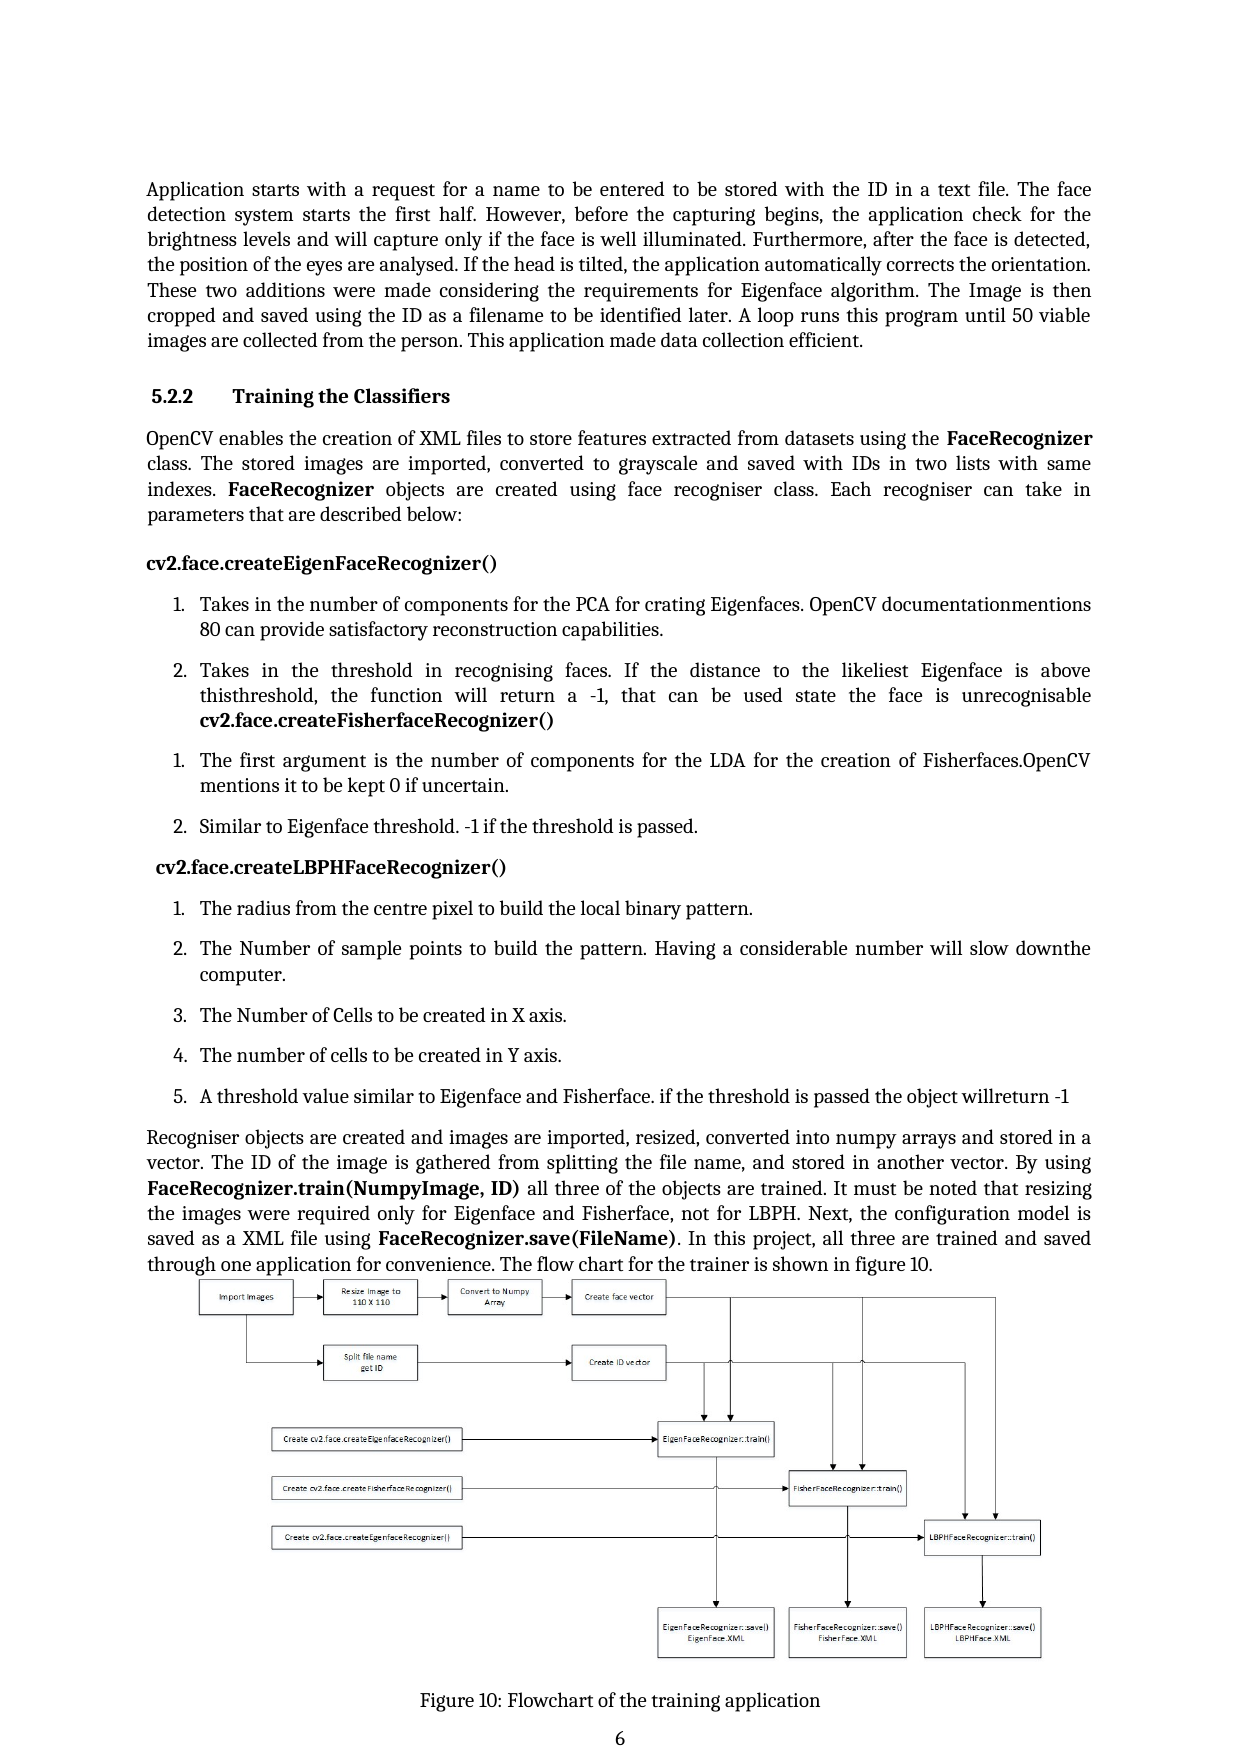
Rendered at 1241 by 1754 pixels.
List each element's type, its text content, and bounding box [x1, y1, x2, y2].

subtitle 5.2.2 Training the Classifiers [104, 385, 1093, 409]
list The first argument is the number of components for the LDA for the creation of Fisherfaces.OpenCV mentions it to be kept 0 if uncertain. [173, 748, 1093, 798]
subtitle cv2.face.createLBPHFaceRecognizer() [156, 855, 1093, 879]
list Takes in the threshold in recognising faces. If the distance to the likeliest Eigenface is above thisthreshold, the function will return a -1, that can be used state the face is unrecognisable cv2.face.createFisherfaceRecognizer() [173, 658, 1093, 733]
list The number of cells to be created in Y axis. [173, 1044, 1093, 1068]
list Takes in the number of components for the PCA for crating Eigenfaces. OpenCV documentationmentions 80 can provide satisfactory reconstruction capabilities. [173, 592, 1093, 641]
list The radius from the centre pixel to build the local binary pattern. [173, 896, 1093, 920]
list Similar to Eigenface threshold. -1 if the threshold is passed. [173, 815, 1093, 839]
text Recogniser objects are created and images are imported, resized, converted into numpy arrays and stored in a vector. The ID of the image is gathered from splitting the file name, and stored in another vector. By using FaceRecognizer.train(NumpyImage, ID) all three of the objects are trained. It must be noted that resizing the images were required only for Eigenface and Fisherface, not for LBPH. Next, the configuration model is saved as a XML file using FaceRecognizer.save(FileName). In this project, all three are trained and saved through one application for convenience. The flow chart for the trainer is shown in figure 10. [146, 1126, 1093, 1276]
text OpenCV enables the creation of XML files to store features extracted from datasets using the FaceRecognizer class. The stored images are imported, converted to grayscale and saved with IDs in two lists with same indexes. FaceRecognizer objects are created using face recogniser class. Each recogniser can take in parameters that are described below: [146, 427, 1093, 526]
picture [194, 1277, 1046, 1663]
text Figure 10: Flowchart of the training application [167, 1688, 1073, 1712]
list The Number of sample points to build the pattern. Having a considerable number will slow downthe computer. [173, 937, 1093, 986]
list The Number of Cells to be created in X axis. [173, 1003, 1093, 1027]
subtitle cv2.face.createEigenFaceRecognizer() [146, 551, 1093, 575]
list A threshold value similar to Eigenface and Fisherface. if the threshold is passed the object willreturn -1 [173, 1085, 1093, 1109]
text Application starts with a request for a name to be entered to be stored with the ID in a text file. The face detection system starts the first half. However, before the capturing begins, the application check for the brightness levels and will capture only if the face is well illuminated. Furthermore, after the face is detected, the position of the eyes are analysed. If the head is tilted, the application automatically corrects the orientation. These two additions were made considering the requirements for Eigenface algorithm. The Image is then cropped and saved using the ID as a filename to be identified later. A loop runs this program until 50 viable images are collected from the person. This application made data collection efficient. [146, 177, 1093, 353]
